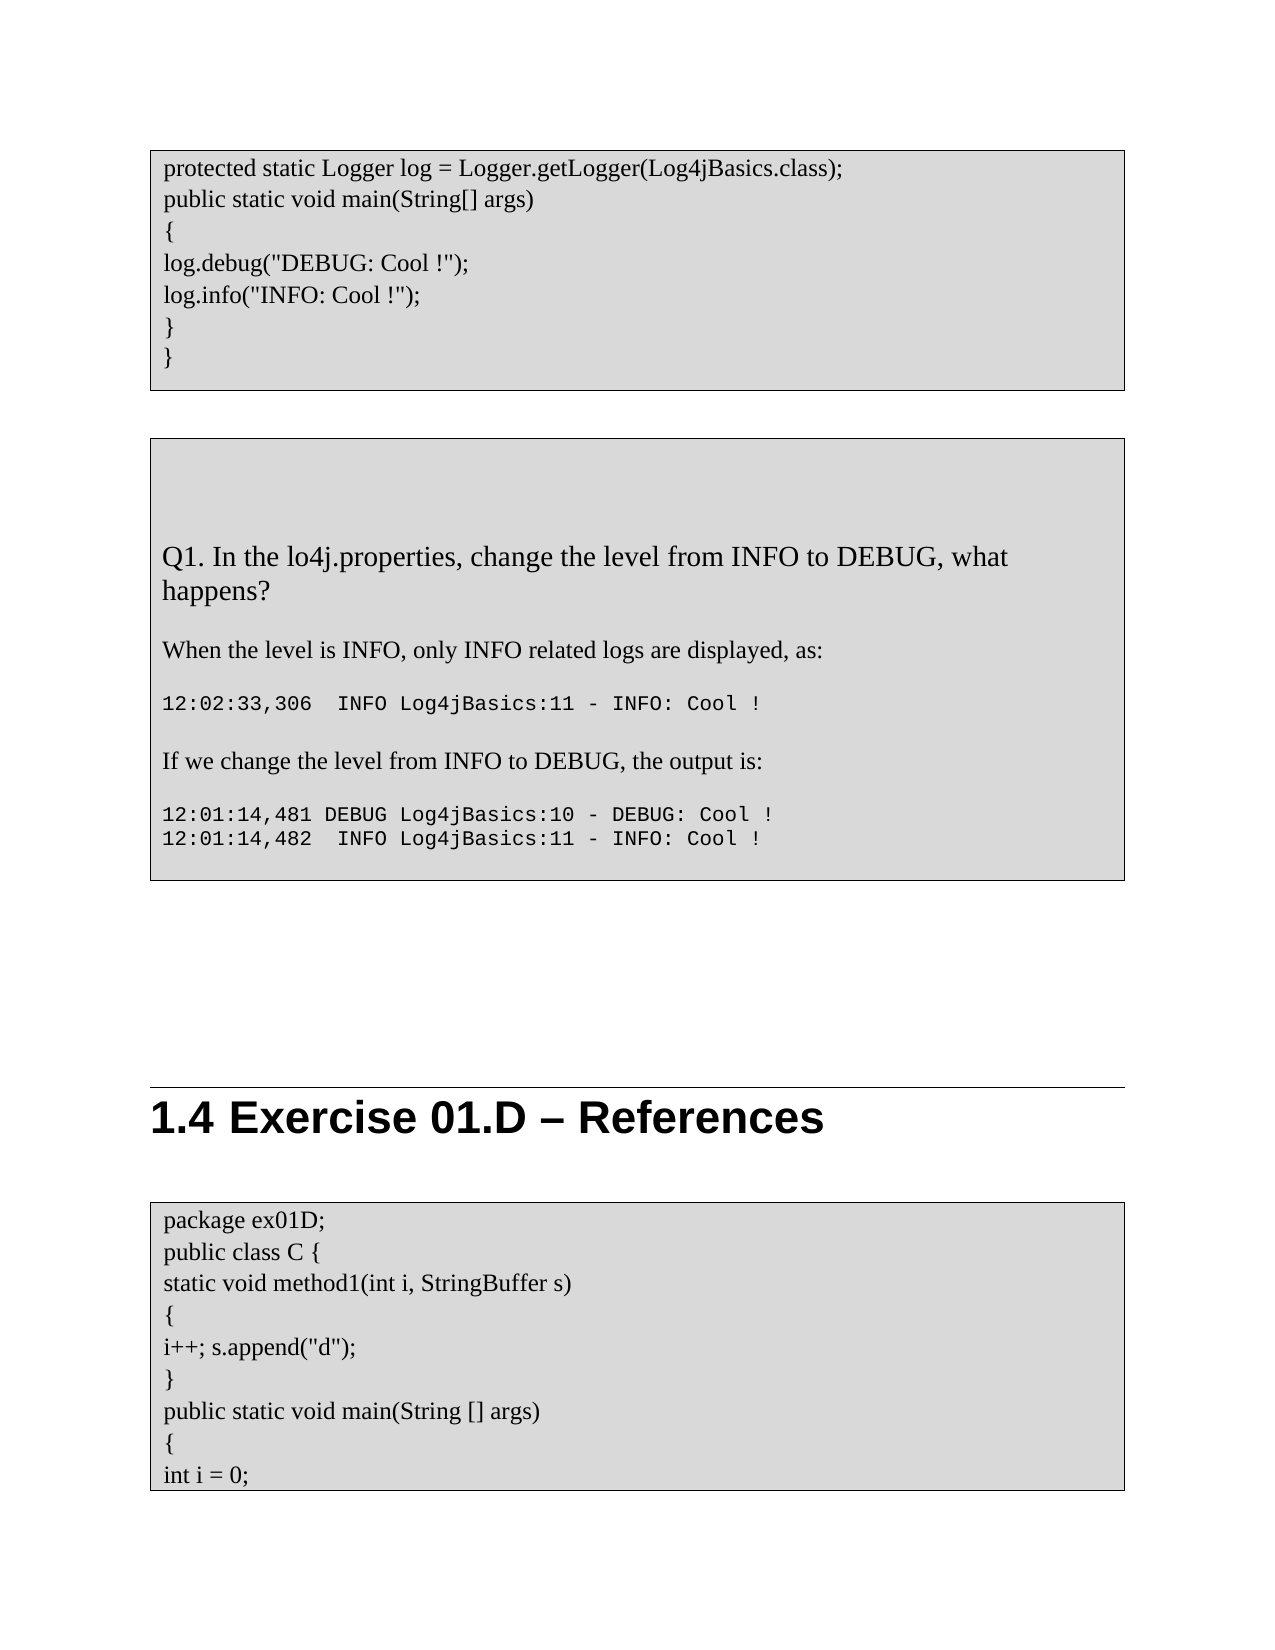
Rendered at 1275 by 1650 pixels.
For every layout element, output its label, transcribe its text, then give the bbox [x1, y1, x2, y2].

table_header Q1. In the lo4j.properties, change the level from INFO to DEBUG, what happens? When the level is INFO, only INFO related logs are displayed, as: 12:02:33,306 INFO Log4jBasics:11 - INFO: Cool ! If we change the level from INFO to DEBUG, the output is: 12:01:14,481 DEBUG Log4jBasics:10 - DEBUG: Cool ! 12:01:14,482 INFO Log4jBasics:11 - INFO: Cool ! [151, 439, 1124, 880]
table_header } [151, 151, 1124, 390]
table_header } [151, 1203, 1124, 1490]
subtitle Exercise 01.D – References [150, 1088, 1125, 1143]
